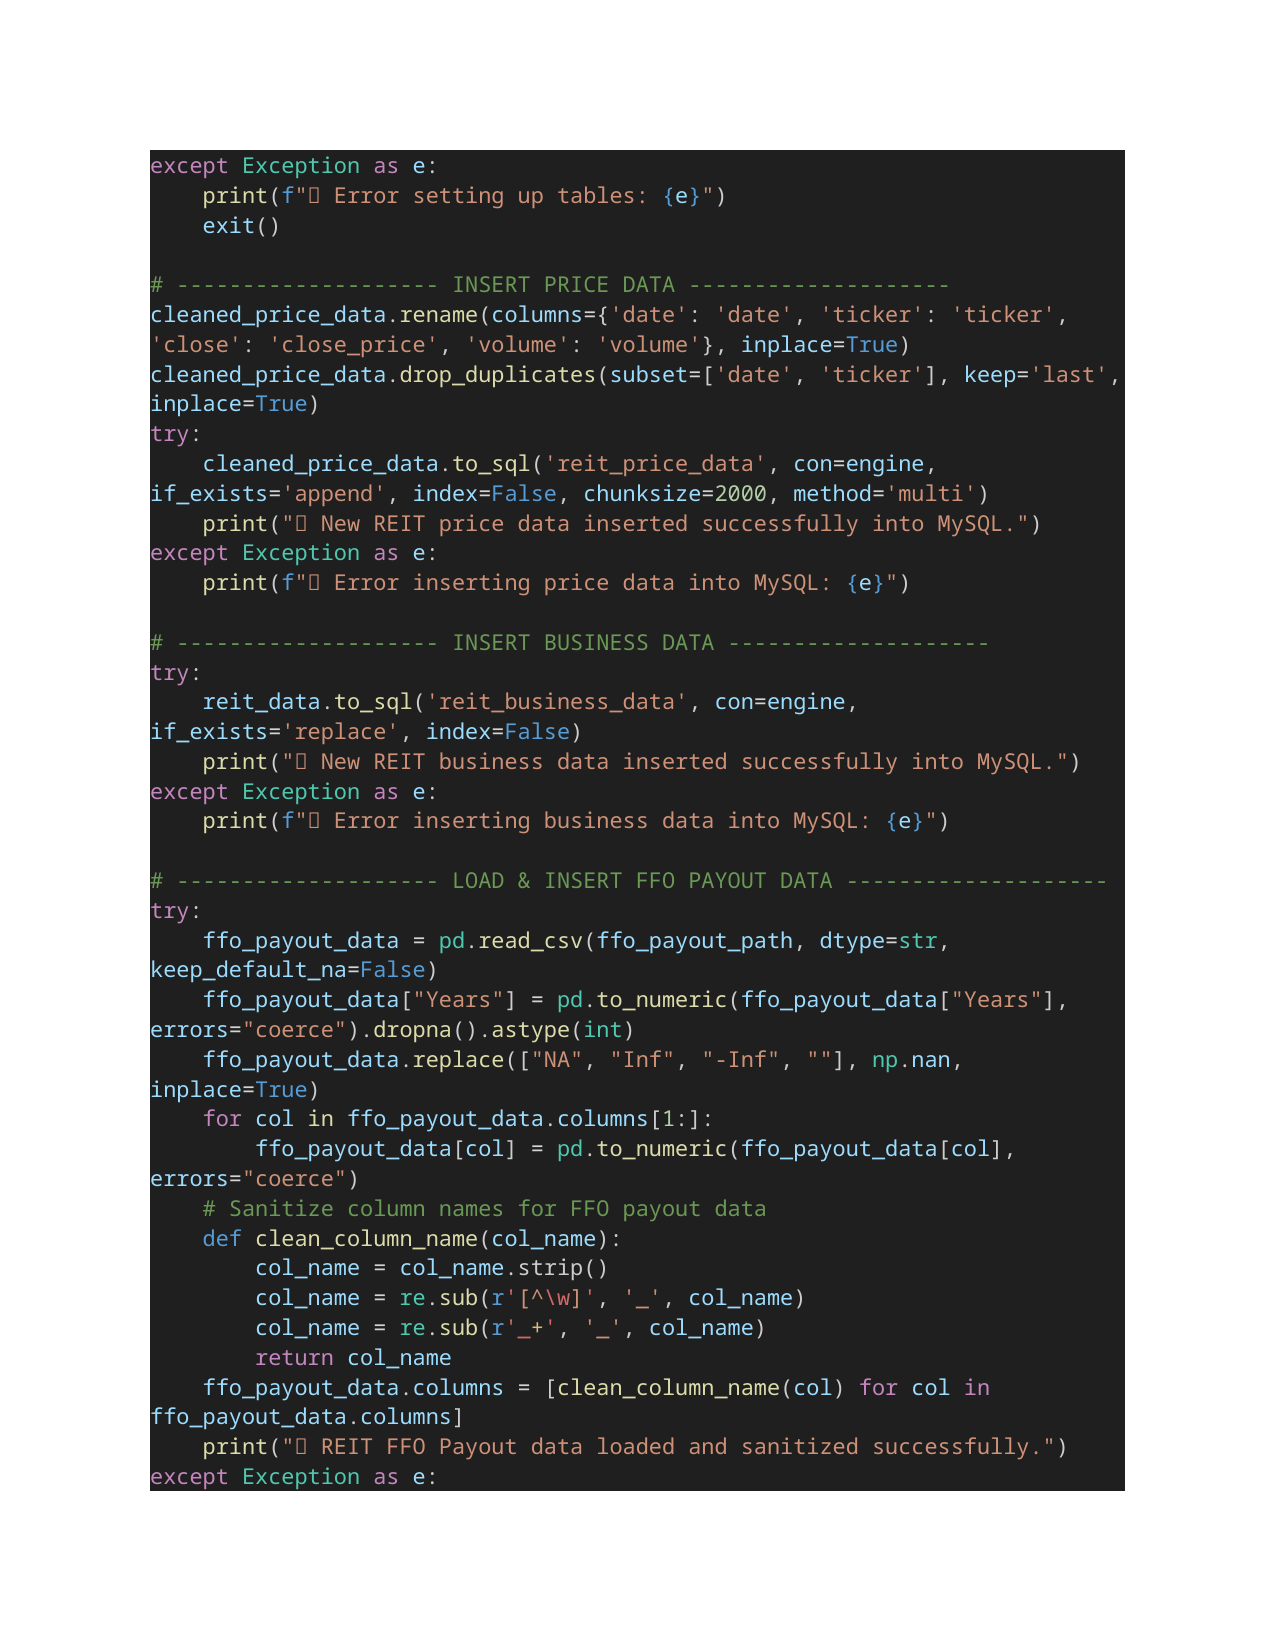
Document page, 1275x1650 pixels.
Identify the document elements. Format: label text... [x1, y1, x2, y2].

text # Sanitize column names for FFO payout data [150, 1193, 1125, 1222]
text reit_data.to_sql('reit_business_data', con=engine, if_exists='replace', index=False) [150, 686, 1125, 746]
text print("✅ REIT FFO Payout data loaded and sanitized successfully.") [150, 1431, 1125, 1461]
text cleaned_price_data.to_sql('reit_price_data', con=engine, if_exists='append', index=False, chunksize=2000, method='multi') [150, 448, 1125, 507]
text ffo_payout_data.columns = [clean_column_name(col) for col in ffo_payout_data.columns] [150, 1371, 1125, 1431]
text ffo_payout_data[col] = pd.to_numeric(ffo_payout_data[col], errors="coerce") [150, 1133, 1125, 1193]
text col_name = col_name.strip() [150, 1252, 1125, 1282]
text print(f"❌ Error inserting business data into MySQL: {e}") [150, 805, 1125, 835]
text # -------------------- INSERT BUSINESS DATA -------------------- [150, 627, 1125, 656]
text col_name = re.sub(r'[^\w]', '_', col_name) [150, 1282, 1125, 1312]
text except Exception as e: [150, 537, 1125, 567]
text except Exception as e: [150, 1461, 1125, 1491]
text return col_name [150, 1342, 1125, 1371]
text exit() [150, 209, 1125, 239]
text try: [150, 418, 1125, 448]
text col_name = re.sub(r'_+', '_', col_name) [150, 1312, 1125, 1342]
text print("✅ New REIT business data inserted successfully into MySQL.") [150, 746, 1125, 776]
text except Exception as e: [150, 776, 1125, 805]
text print(f"❌ Error setting up tables: {e}") [150, 180, 1125, 209]
text ffo_payout_data["Years"] = pd.to_numeric(ffo_payout_data["Years"], errors="coerce").dropna().astype(int) [150, 984, 1125, 1044]
text print("✅ New REIT price data inserted successfully into MySQL.") [150, 507, 1125, 537]
text cleaned_price_data.drop_duplicates(subset=['date', 'ticker'], keep='last', inplace=True) [150, 358, 1125, 418]
text except Exception as e: [150, 150, 1125, 180]
text # -------------------- INSERT PRICE DATA -------------------- [150, 269, 1125, 299]
text try: [150, 656, 1125, 686]
text try: [150, 895, 1125, 924]
text for col in ffo_payout_data.columns[1:]: [150, 1103, 1125, 1133]
text def clean_column_name(col_name): [150, 1222, 1125, 1252]
text cleaned_price_data.rename(columns={'date': 'date', 'ticker': 'ticker', 'close': 'close_price', 'volume': 'volume'}, inplace=True) [150, 299, 1125, 358]
text print(f"❌ Error inserting price data into MySQL: {e}") [150, 567, 1125, 597]
text # -------------------- LOAD & INSERT FFO PAYOUT DATA -------------------- [150, 865, 1125, 895]
text ffo_payout_data.replace(["NA", "Inf", "-Inf", ""], np.nan, inplace=True) [150, 1044, 1125, 1103]
text ffo_payout_data = pd.read_csv(ffo_payout_path, dtype=str, keep_default_na=False) [150, 924, 1125, 984]
